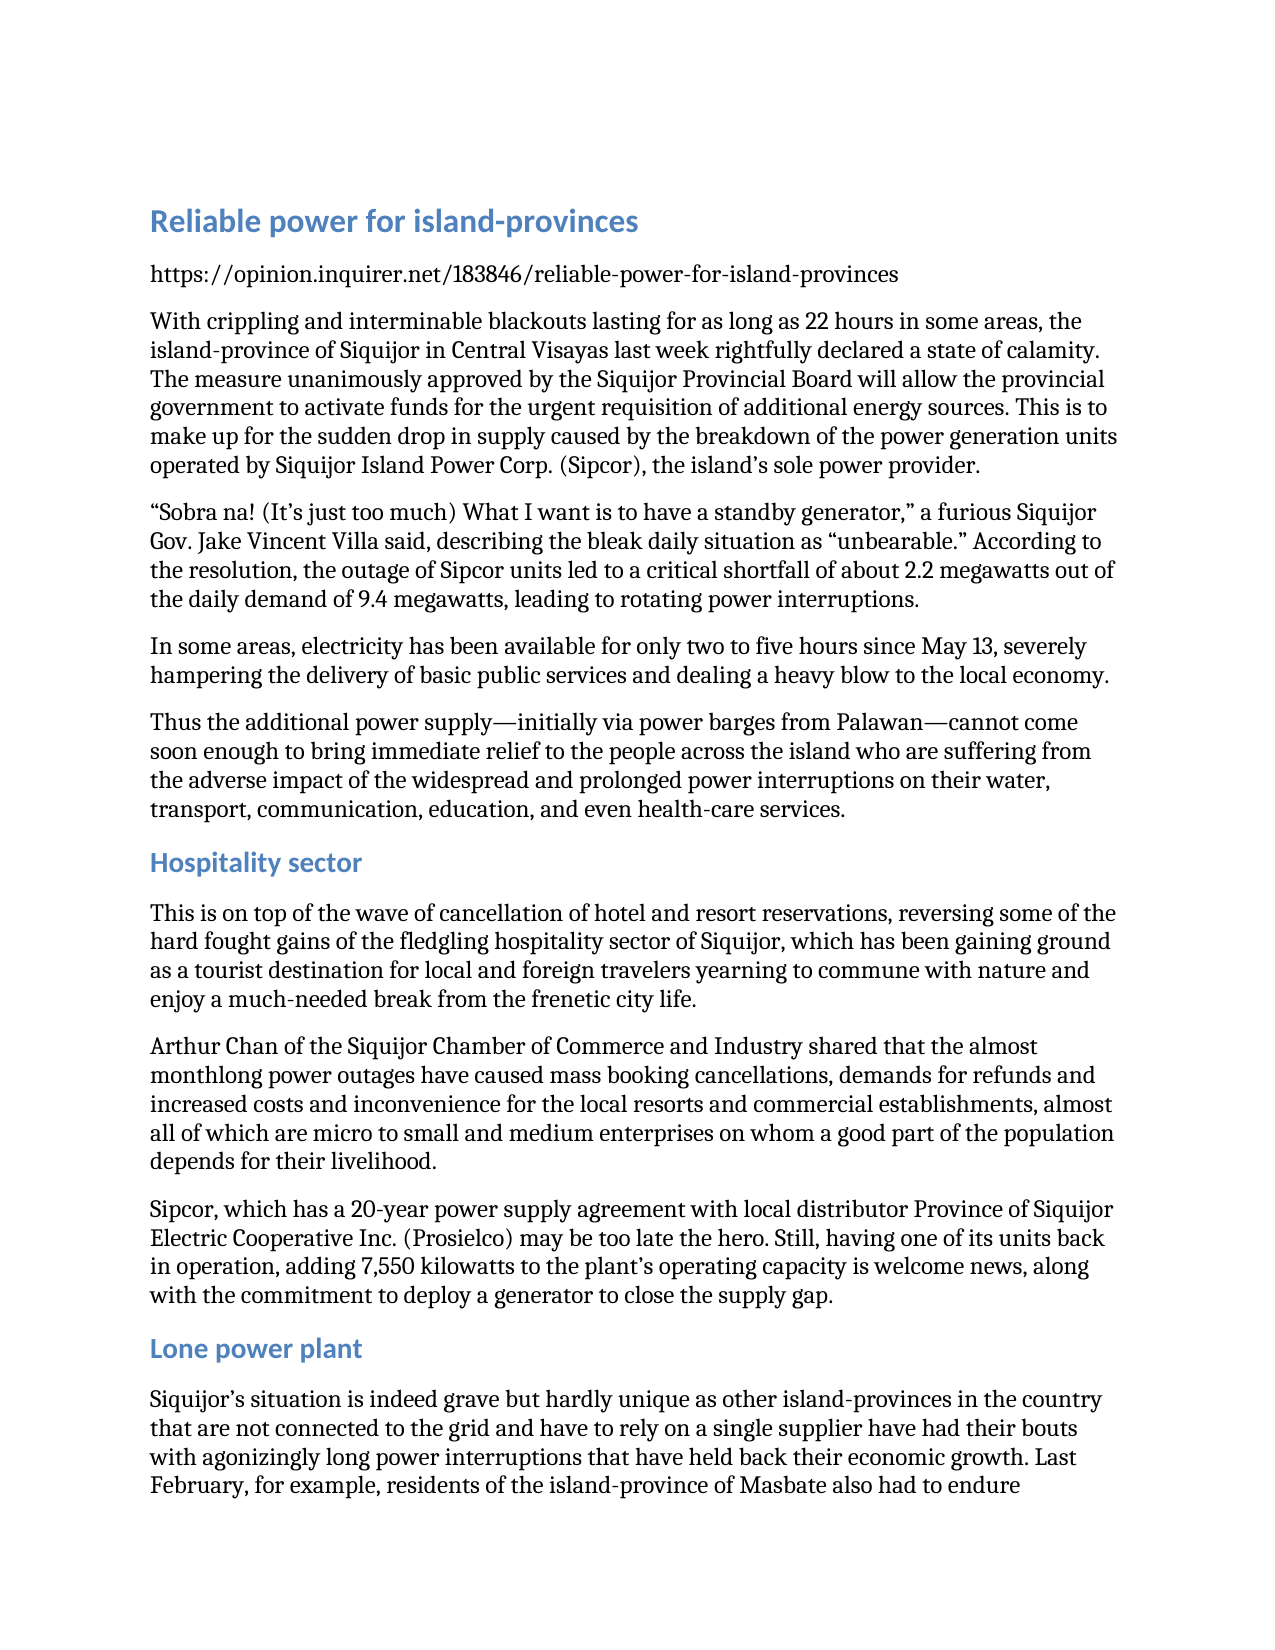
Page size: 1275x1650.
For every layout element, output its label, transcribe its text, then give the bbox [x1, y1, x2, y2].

text Sipcor, which has a 20-year power supply agreement with local distributor Province of Siquijor Electric Cooperative Inc. (Prosielco) may be too late the hero. Still, having one of its units back in operation, adding 7,550 kilowatts to the plant’s operating capacity is welcome news, along with the commitment to deploy a generator to close the supply gap. [150, 1195, 1125, 1310]
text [150, 1385, 1125, 1500]
text Arthur Chan of the Siquijor Chamber of Commerce and Industry shared that the almost monthlong power outages have caused mass booking cancellations, demands for refunds and increased costs and inconvenience for the local resorts and commercial establishments, almost all of which are micro to small and medium enterprises on whom a good part of the population depends for their livelihood. [150, 1032, 1125, 1176]
text In some areas, electricity has been available for only two to five hours since May 13, severely hampering the delivery of basic public services and dealing a heavy blow to the local economy. [150, 632, 1125, 689]
text Thus the additional power supply—initially via power barges from Palawan—cannot come soon enough to bring immediate relief to the people across the island who are suffering from the adverse impact of the widespread and prolonged power interruptions on their water, transport, communication, education, and even health-care services. [150, 708, 1125, 823]
text https://opinion.inquirer.net/183846/reliable-power-for-island-provinces [150, 259, 1125, 288]
subtitle Reliable power for island-provinces [150, 200, 1125, 241]
text With crippling and interminable blackouts lasting for as long as 22 hours in some areas, the island-province of Siquijor in Central Visayas last week rightfully declared a state of calamity. The measure unanimously approved by the Siquijor Provincial Board will allow the provincial government to activate funds for the urgent requisition of additional energy sources. This is to make up for the sudden drop in supply caused by the breakdown of the power generation units operated by Siquijor Island Power Corp. (Sipcor), the island’s sole power provider. [150, 307, 1125, 479]
subtitle Lone power plant [150, 1331, 1125, 1366]
subtitle Hospitality sector [150, 844, 1125, 880]
text “Sobra na! (It’s just too much) What I want is to have a standby generator,” a furious Siquijor Gov. Jake Vincent Villa said, describing the bleak daily situation as “unbearable.” According to the resolution, the outage of Sipcor units led to a critical shortfall of about 2.2 megawatts out of the daily demand of 9.4 megawatts, leading to rotating power interruptions. [150, 498, 1125, 613]
text This is on top of the wave of cancellation of hotel and resort reservations, reversing some of the hard fought gains of the fledgling hospitality sector of Siquijor, which has been gaining ground as a tourist destination for local and foreign travelers yearning to commune with nature and enjoy a much-needed break from the frenetic city life. [150, 898, 1125, 1013]
